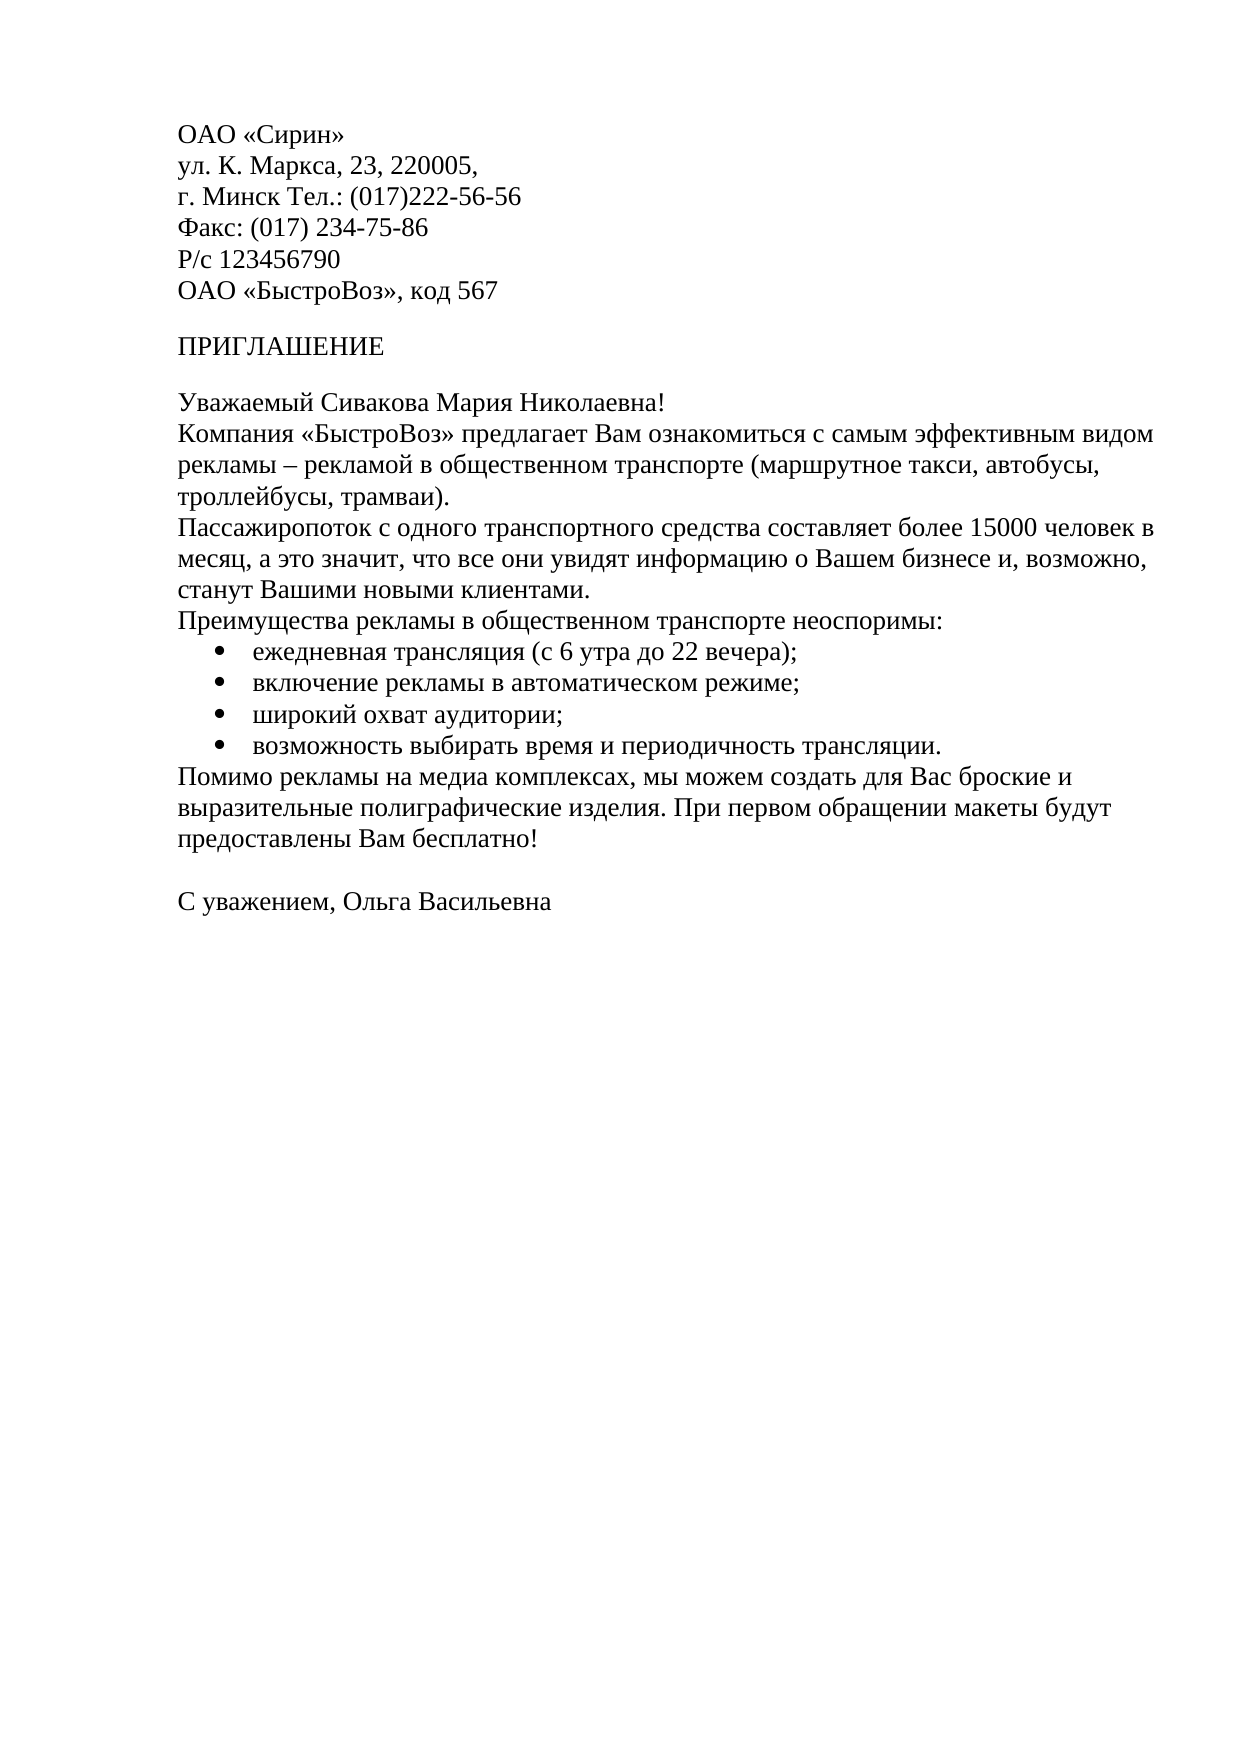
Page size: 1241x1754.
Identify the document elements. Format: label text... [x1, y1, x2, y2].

text С уважением, Ольга Васильевна [177, 885, 1181, 916]
text ОАО «БыстроВоз», код 567 [177, 274, 1181, 305]
text ОАО «Сирин» [177, 118, 1181, 149]
text ул. К. Маркса, 23, 220005, [177, 149, 1181, 180]
text Факс: (017) 234-75-86 [177, 212, 1181, 243]
list широкий охват аудитории; [215, 698, 1181, 729]
text Компания «БыстроВоз» предлагает Вам ознакомиться с самым эффективным видом рекламы – рекламой в общественном транспорте (маршрутное такси, автобусы, троллейбусы, трамваи). [177, 417, 1181, 511]
list включение рекламы в автоматическом режиме; [215, 667, 1181, 698]
text Уважаемый Сивакова Мария Николаевна! [177, 386, 1181, 417]
text Преимущества рекламы в общественном транспорте неоспоримы: [177, 604, 1181, 635]
text Пассажиропоток с одного транспортного средства составляет более 15000 человек в месяц, а это значит, что все они увидят информацию о Вашем бизнесе и, возможно, станут Вашими новыми клиентами. [177, 511, 1181, 604]
text Помимо рекламы на медиа комплексах, мы можем создать для Вас броские и выразительные полиграфические изделия. При первом обращении макеты будут предоставлены Вам бесплатно! [177, 760, 1181, 854]
text Р/с 123456790 [177, 243, 1181, 274]
text ПРИГЛАШЕНИЕ [177, 330, 1181, 361]
text г. Минск Тел.: (017)222-56-56 [177, 180, 1181, 212]
list возможность выбирать время и периодичность трансляции. [215, 729, 1181, 760]
list ежедневная трансляция (с 6 утра до 22 вечера); [215, 635, 1181, 667]
